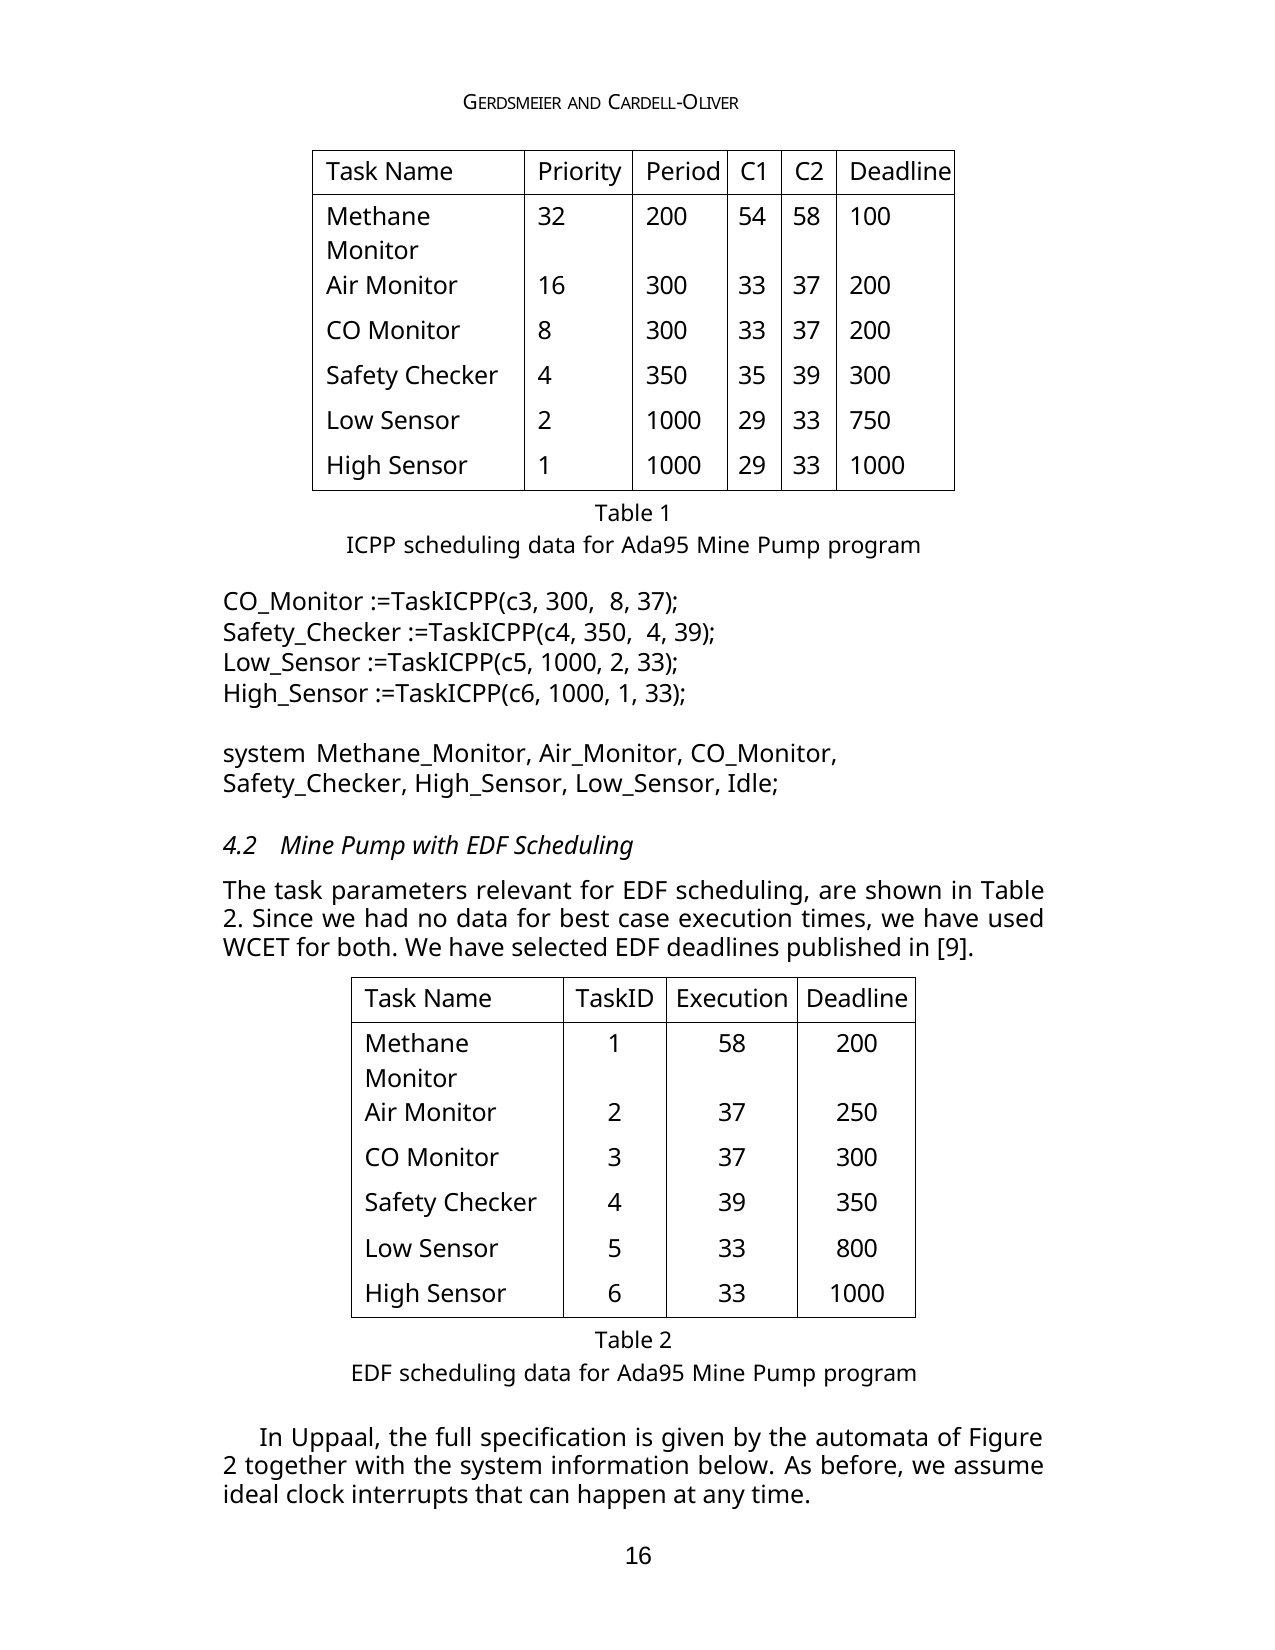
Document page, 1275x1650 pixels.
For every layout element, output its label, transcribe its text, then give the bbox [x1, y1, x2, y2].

table_cell 58 [782, 195, 836, 267]
table_cell Safety Checker [313, 357, 524, 402]
table_cell 5 [564, 1230, 666, 1275]
table_cell Methane Monitor [313, 195, 524, 267]
table_cell 300 [798, 1139, 915, 1184]
table_cell 29 [728, 402, 781, 447]
table_cell 35 [728, 357, 781, 402]
table_cell 350 [633, 357, 727, 402]
table_cell 200 [837, 267, 954, 312]
table_cell 1000 [633, 447, 727, 489]
table_cell 33 [728, 267, 781, 312]
text ICPP scheduling data for Ada95 Mine Pump program [179, 529, 1089, 560]
table_cell 300 [633, 267, 727, 312]
table_cell 37 [667, 1139, 797, 1184]
table_cell Low Sensor [313, 402, 524, 447]
table_cell 33 [728, 312, 781, 357]
table_cell 800 [798, 1230, 915, 1275]
table_cell 4 [564, 1185, 666, 1229]
table_cell 200 [633, 195, 727, 267]
text CO_Monitor :=TaskICPP(c3, 300, 8, 37); [223, 586, 1131, 617]
text EDF scheduling data for Ada95 Mine Pump program [179, 1356, 1089, 1388]
table_cell 8 [525, 312, 632, 357]
table_cell 1 [564, 1023, 666, 1094]
text In Uppaal, the full specification is given by the automata of Figure 2 together with the system information below. As before, we assume ideal clock interrupts that can happen at any time. [223, 1424, 1045, 1510]
table_header TaskID [564, 978, 666, 1022]
text Table 1 [306, 496, 962, 528]
table_header Execution [667, 978, 797, 1022]
table_header Priority [525, 151, 632, 194]
table_cell 54 [728, 195, 781, 267]
table_cell 200 [837, 312, 954, 357]
table_cell 1 [525, 447, 632, 489]
text Safety_Checker :=TaskICPP(c4, 350, 4, 39); [223, 617, 1131, 647]
table_cell Air Monitor [352, 1094, 563, 1139]
table_cell 750 [837, 402, 954, 447]
table_cell 1000 [798, 1275, 915, 1317]
table_header C1 [728, 151, 781, 194]
table_cell 32 [525, 195, 632, 267]
table_header Period [633, 151, 727, 194]
table_cell 33 [667, 1230, 797, 1275]
table_cell 3 [564, 1139, 666, 1184]
table_cell High Sensor [313, 447, 524, 489]
table_cell 4 [525, 357, 632, 402]
table_cell 1000 [837, 447, 954, 489]
table_header C2 [782, 151, 836, 194]
table_cell 300 [633, 312, 727, 357]
table_cell 37 [782, 312, 836, 357]
table_cell 33 [782, 402, 836, 447]
table_cell 29 [728, 447, 781, 489]
table_cell Methane Monitor [352, 1023, 563, 1094]
text system Methane_Monitor, Air_Monitor, CO_Monitor, Safety_Checker, High_Sensor, Low_Sensor, Idle; [223, 738, 852, 800]
table_cell 250 [798, 1094, 915, 1139]
table_header Deadline [798, 978, 915, 1022]
table_cell 58 [667, 1023, 797, 1094]
table_cell 33 [782, 447, 836, 489]
text Table 2 [306, 1324, 962, 1355]
table_cell 33 [667, 1275, 797, 1317]
table_cell 300 [837, 357, 954, 402]
table_cell 2 [564, 1094, 666, 1139]
table_cell 16 [525, 267, 632, 312]
table_cell 200 [798, 1023, 915, 1094]
table_cell 350 [798, 1185, 915, 1229]
table_cell 100 [837, 195, 954, 267]
table_cell 2 [525, 402, 632, 447]
list Mine Pump with EDF Scheduling [223, 828, 1131, 862]
table_cell High Sensor [352, 1275, 563, 1317]
table_cell 37 [667, 1094, 797, 1139]
table_cell CO Monitor [313, 312, 524, 357]
table_cell Low Sensor [352, 1230, 563, 1275]
table_cell 39 [782, 357, 836, 402]
table_cell 1000 [633, 402, 727, 447]
table_header Deadline [837, 151, 954, 194]
table_cell 37 [782, 267, 836, 312]
table_header Task Name [352, 978, 563, 1022]
table_cell Air Monitor [313, 267, 524, 312]
table_cell CO Monitor [352, 1139, 563, 1184]
text Low_Sensor :=TaskICPP(c5, 1000, 2, 33); [223, 647, 1131, 677]
table_cell Safety Checker [352, 1185, 563, 1229]
table_cell 39 [667, 1185, 797, 1229]
text High_Sensor :=TaskICPP(c6, 1000, 1, 33); [223, 677, 1131, 709]
table_header Task Name [313, 151, 524, 194]
text The task parameters relevant for EDF scheduling, are shown in Table 2. Since we had no data for best case execution times, we have used WCET for both. We have selected EDF deadlines published in [9]. [223, 876, 1045, 963]
table_cell 6 [564, 1275, 666, 1317]
